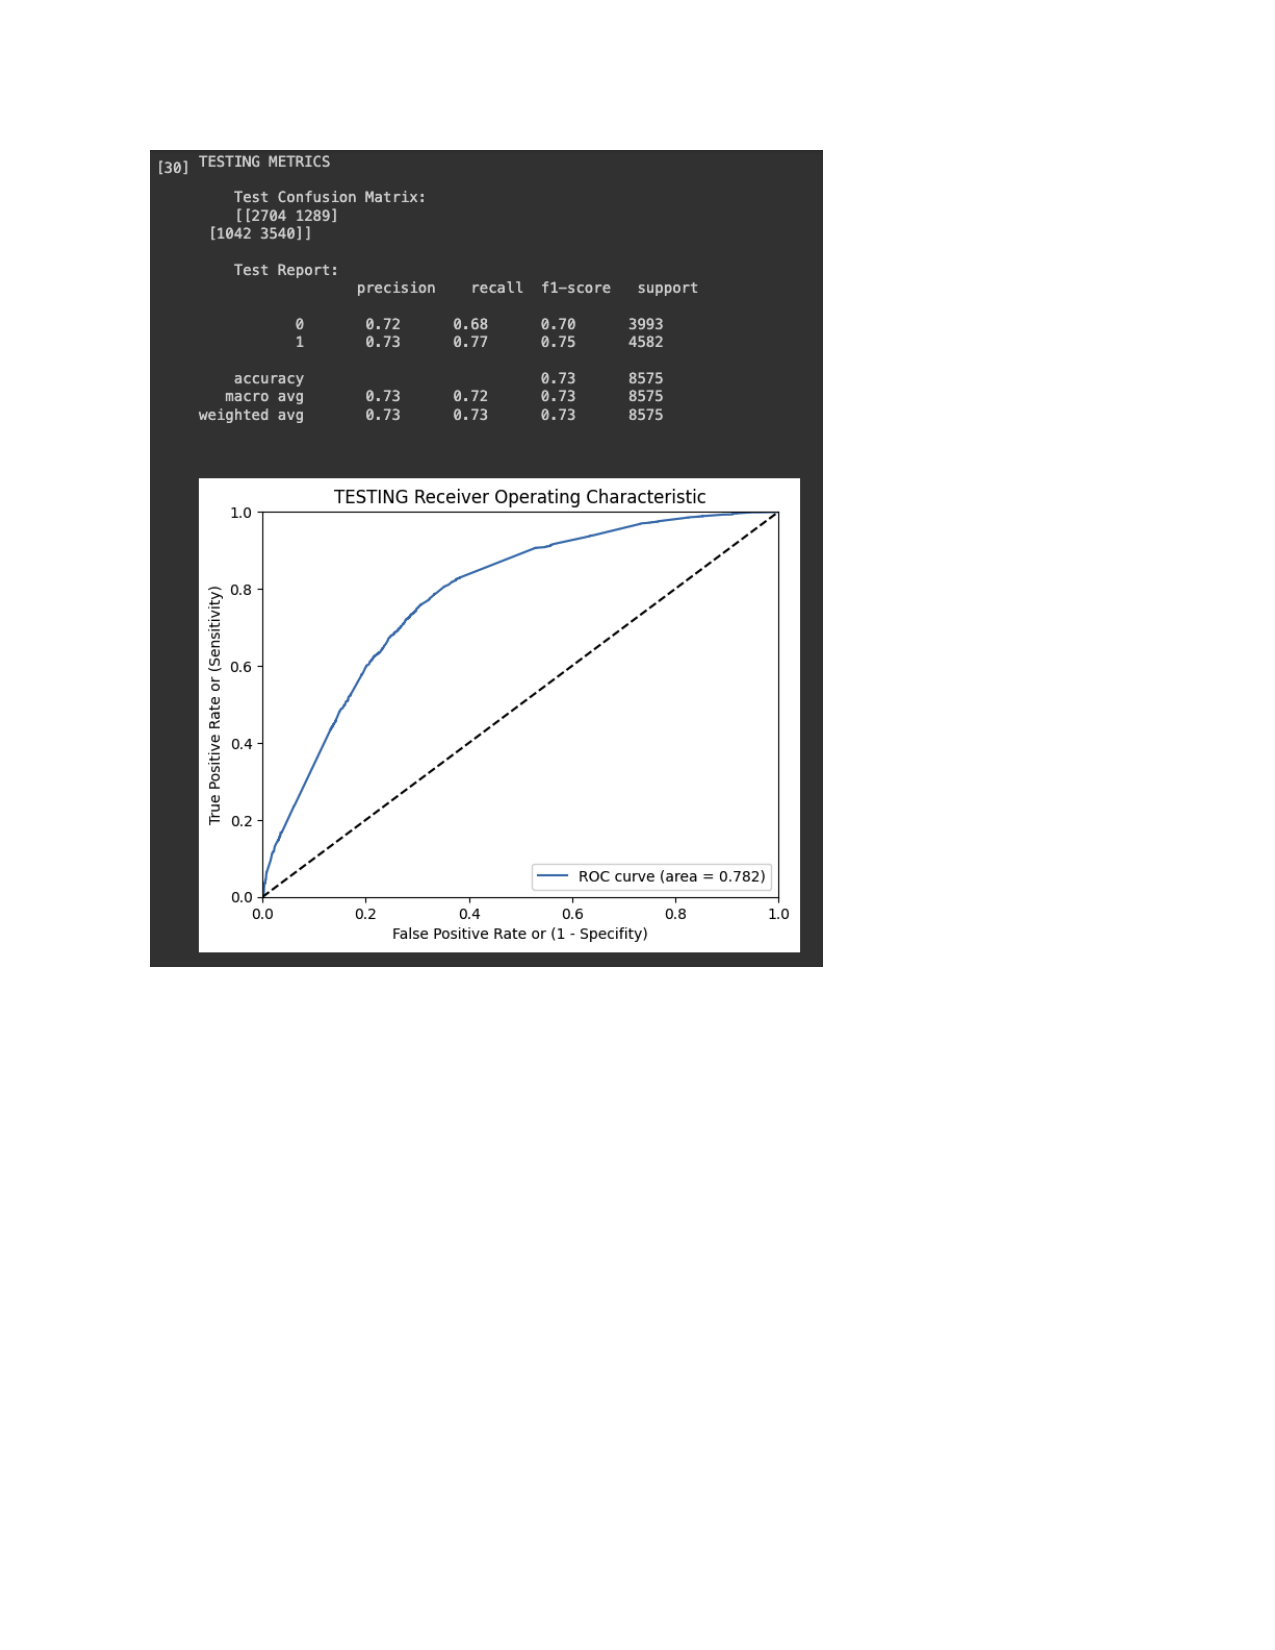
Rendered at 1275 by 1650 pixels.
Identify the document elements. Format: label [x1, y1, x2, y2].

picture [150, 150, 823, 967]
